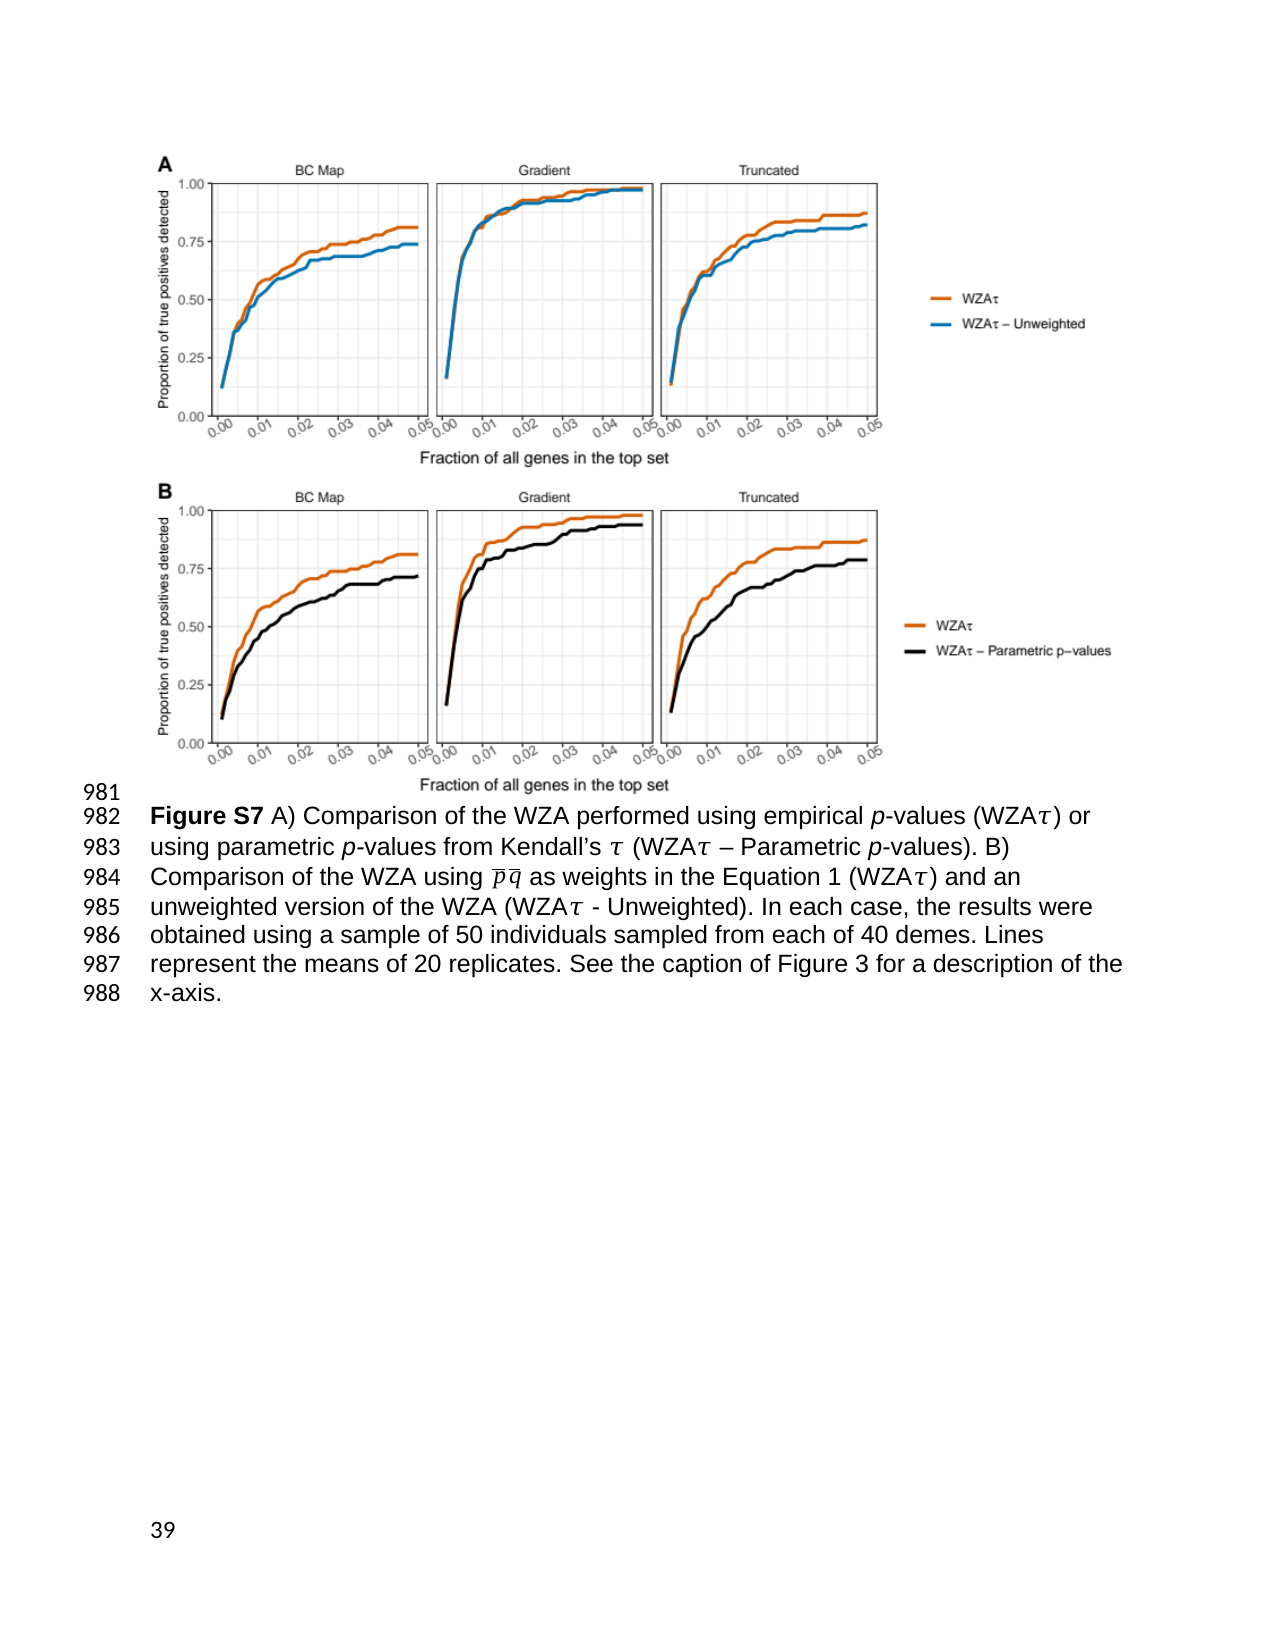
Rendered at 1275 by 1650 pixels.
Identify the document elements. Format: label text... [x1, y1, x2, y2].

text Figure S7 A) Comparison of the WZA performed using empirical p-values (WZA𝜏) or using parametric p-values from Kendall’s 𝜏 (WZA𝜏 – Parametric p-values). B) Comparison of the WZA using as weights in the Equation 1 (WZA𝜏) and an unweighted version of the WZA (WZA𝜏 - Unweighted). In each case, the results were obtained using a sample of 50 individuals sampled from each of 40 demes. Lines represent the means of 20 replicates. See the caption of Figure 3 for a description of the x-axis. [150, 801, 1125, 1007]
